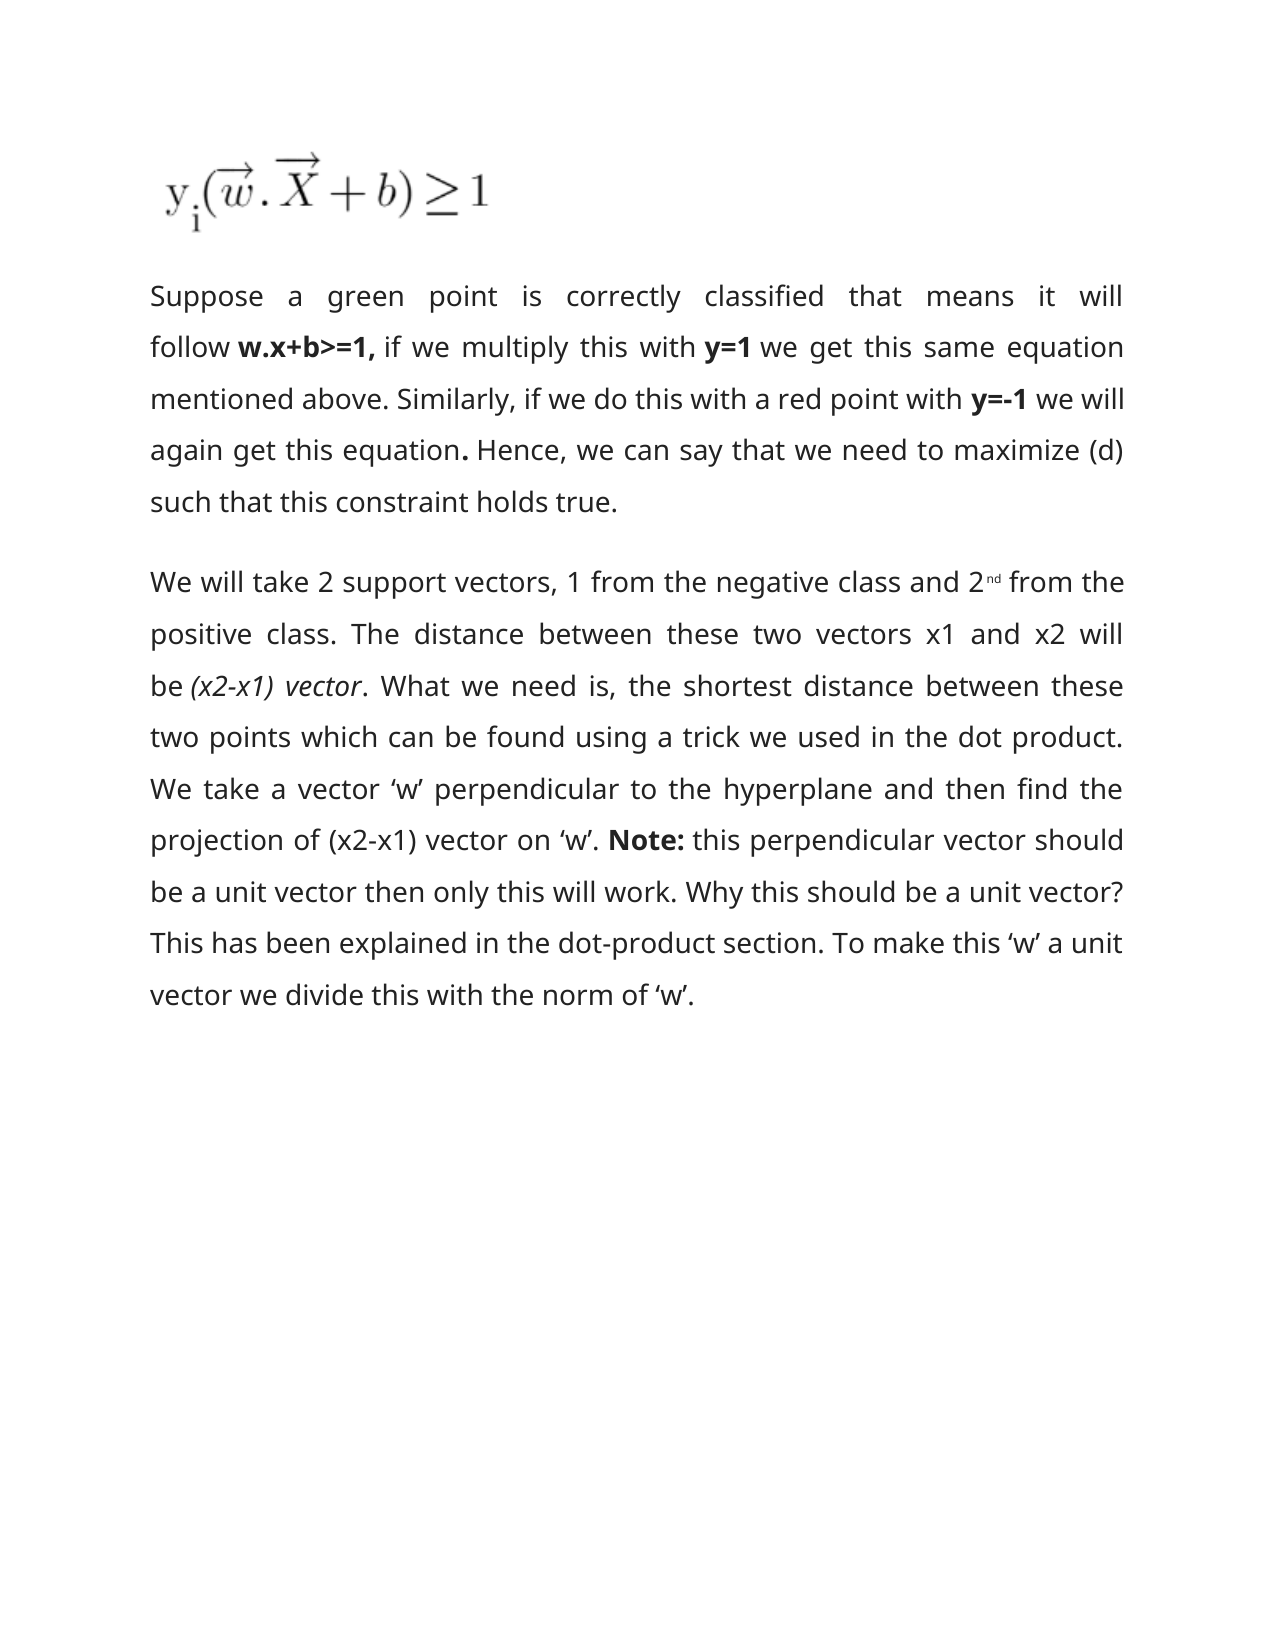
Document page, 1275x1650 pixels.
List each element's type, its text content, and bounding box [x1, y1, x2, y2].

picture [150, 150, 511, 244]
text We will take 2 support vectors, 1 from the negative class and 2nd from the positive class. The distance between these two vectors x1 and x2 will be (x2-x1) vector. What we need is, the shortest distance between these two points which can be found using a trick we used in the dot product. We take a vector ‘w’ perpendicular to the hyperplane and then find the projection of (x2-x1) vector on ‘w’. Note: this perpendicular vector should be a unit vector then only this will work. Why this should be a unit vector? This has been explained in the dot-product section. To make this ‘w’ a unit vector we divide this with the norm of ‘w’. [150, 549, 1125, 1014]
text Suppose a green point is correctly classified that means it will follow w.x+b>=1, if we multiply this with y=1 we get this same equation mentioned above. Similarly, if we do this with a red point with y=-1 we will again get this equation. Hence, we can say that we need to maximize (d) such that this constraint holds true. [150, 263, 1125, 520]
